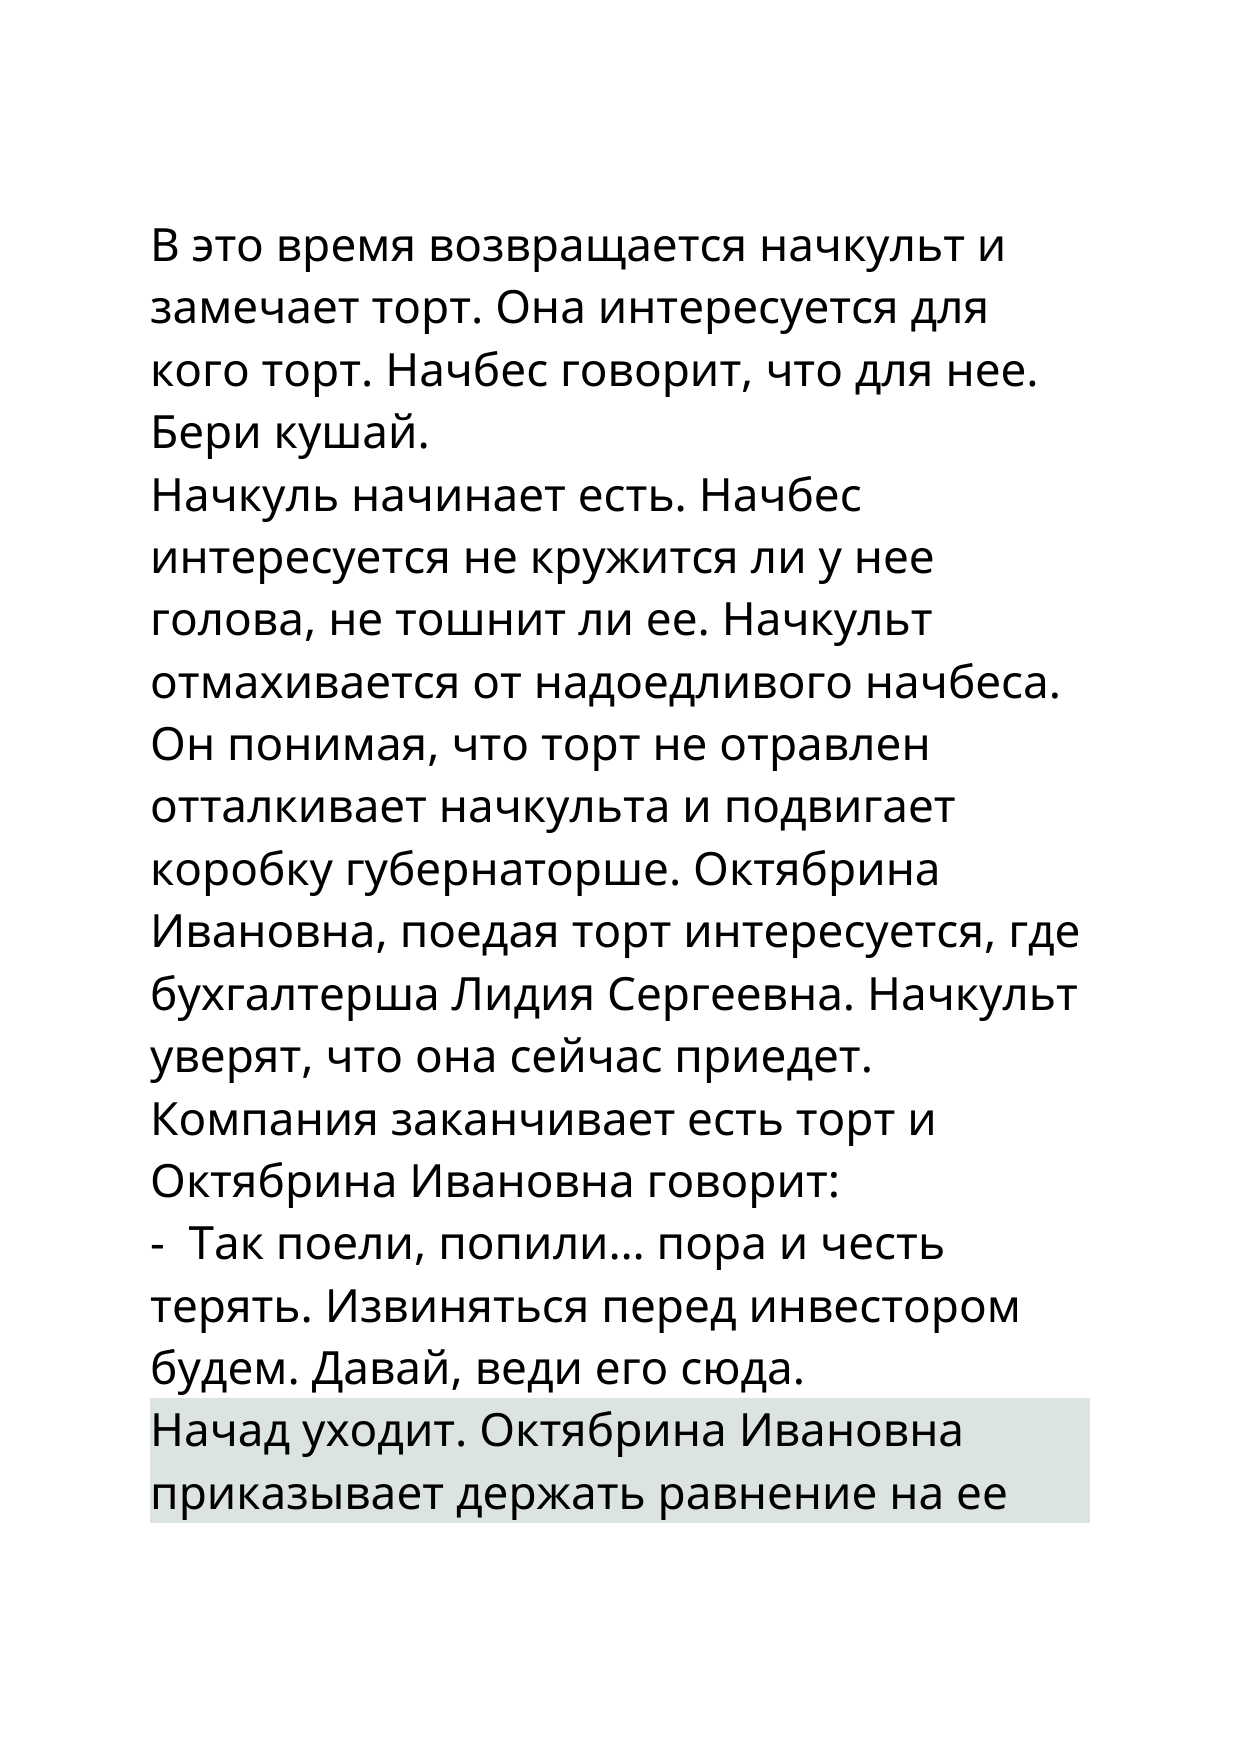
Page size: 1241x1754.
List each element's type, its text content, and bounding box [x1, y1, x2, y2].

text В это время возвращается начкульт и замечает торт. Она интересуется для кого торт. Начбес говорит, что для нее. Бери кушай. [150, 212, 1090, 462]
text Начкуль начинает есть. Начбес интересуется не кружится ли у нее голова, не тошнит ли ее. Начкульт отмахивается от надоедливого начбеса. Он понимая, что торт не отравлен отталкивает начкульта и подвигает коробку губернаторше. Октябрина Ивановна, поедая торт интересуется, где бухгалтерша Лидия Сергеевна. Начкульт уверят, что она сейчас приедет. Компания заканчивает есть торт и Октябрина Ивановна говорит: [150, 462, 1090, 1211]
text - Так поели, попили… пора и честь терять. Извиняться перед инвестором будем. Давай, веди его сюда. [150, 1211, 1090, 1398]
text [150, 1398, 1090, 1523]
